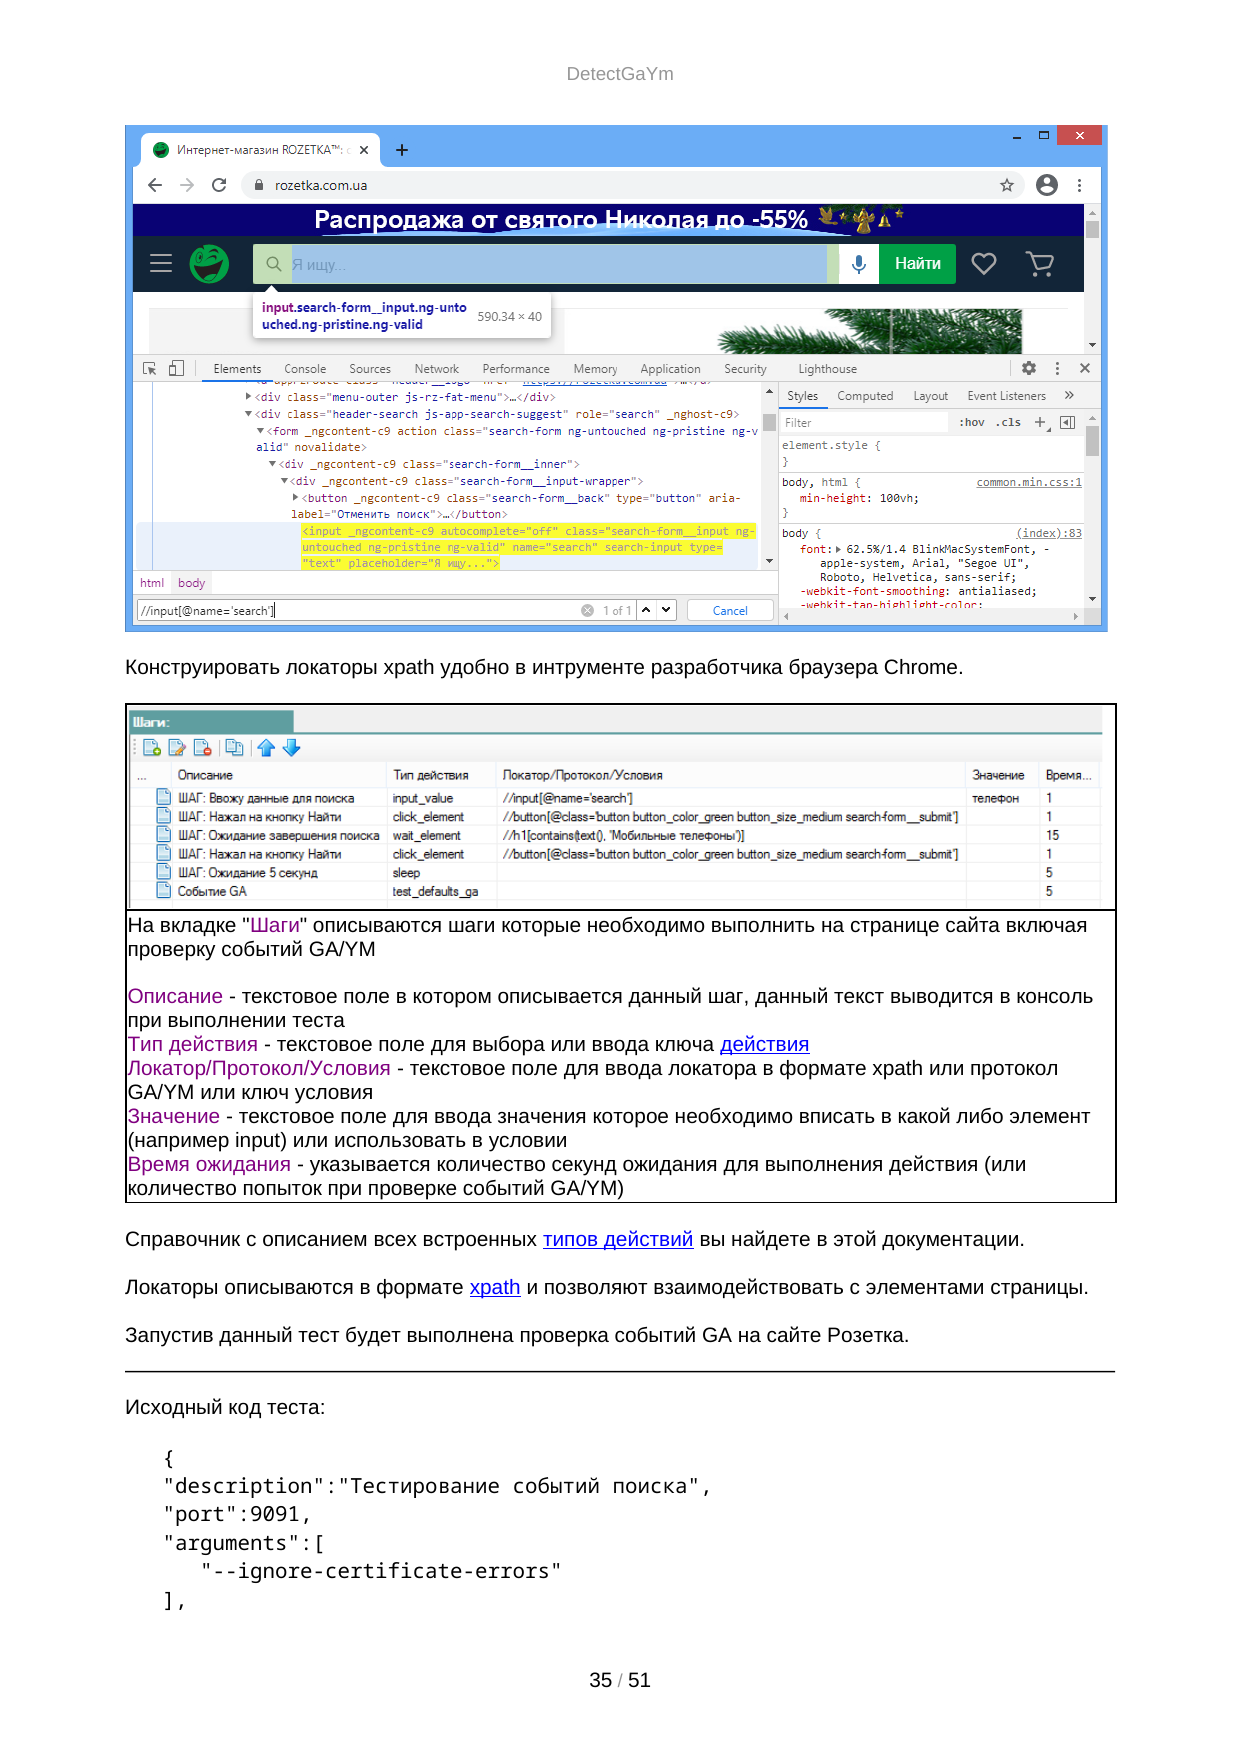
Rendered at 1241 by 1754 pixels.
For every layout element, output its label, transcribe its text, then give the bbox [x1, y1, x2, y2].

picture [125, 125, 1108, 632]
text "arguments":[ [162, 1528, 1115, 1556]
text Исходный код теста: [125, 1395, 1115, 1419]
text "port":9091, [162, 1499, 1115, 1528]
picture [127, 706, 1103, 908]
text Справочник с описанием всех встроенных типов действий вы найдете в этой документации. [125, 1227, 1115, 1251]
text Запустив данный тест будет выполнена проверка событий GA на сайте Розетка. [125, 1323, 1115, 1347]
text "--ignore-certificate-errors" [200, 1556, 1115, 1585]
text "description":"Тестирование событий поиска", [162, 1471, 1115, 1499]
text Локаторы описываются в формате xpath и позволяют взаимодействовать с элементами страницы. [125, 1275, 1115, 1299]
text ], [162, 1585, 1115, 1613]
table_header [127, 705, 1115, 909]
text { [162, 1443, 1115, 1471]
table_cell На вкладке "Шаги" описываются шаги которые необходимо выполнить на странице сайта включая проверку событий GA/YM Описание - текстовое поле в котором описывается данный шаг, данный текст выводится в консоль при выполнении теста Тип действия - текстовое поле для выбора или ввода ключа действия Локатор/Протокол/Условия - текстовое поле для ввода локатора в формате xpath или протокол GA/YM или ключ условия Значение - текстовое поле для ввода значения которое необходимо вписать в какой либо элемент (например input) или использовать в условии Время ожидания - указывается количество секунд ожидания для выполнения действия (или количество попыток при проверке событий GA/YM) [127, 911, 1115, 1202]
text Конструировать локаторы xpath удобно в интрументе разработчика браузера Chrome. [125, 655, 1115, 679]
